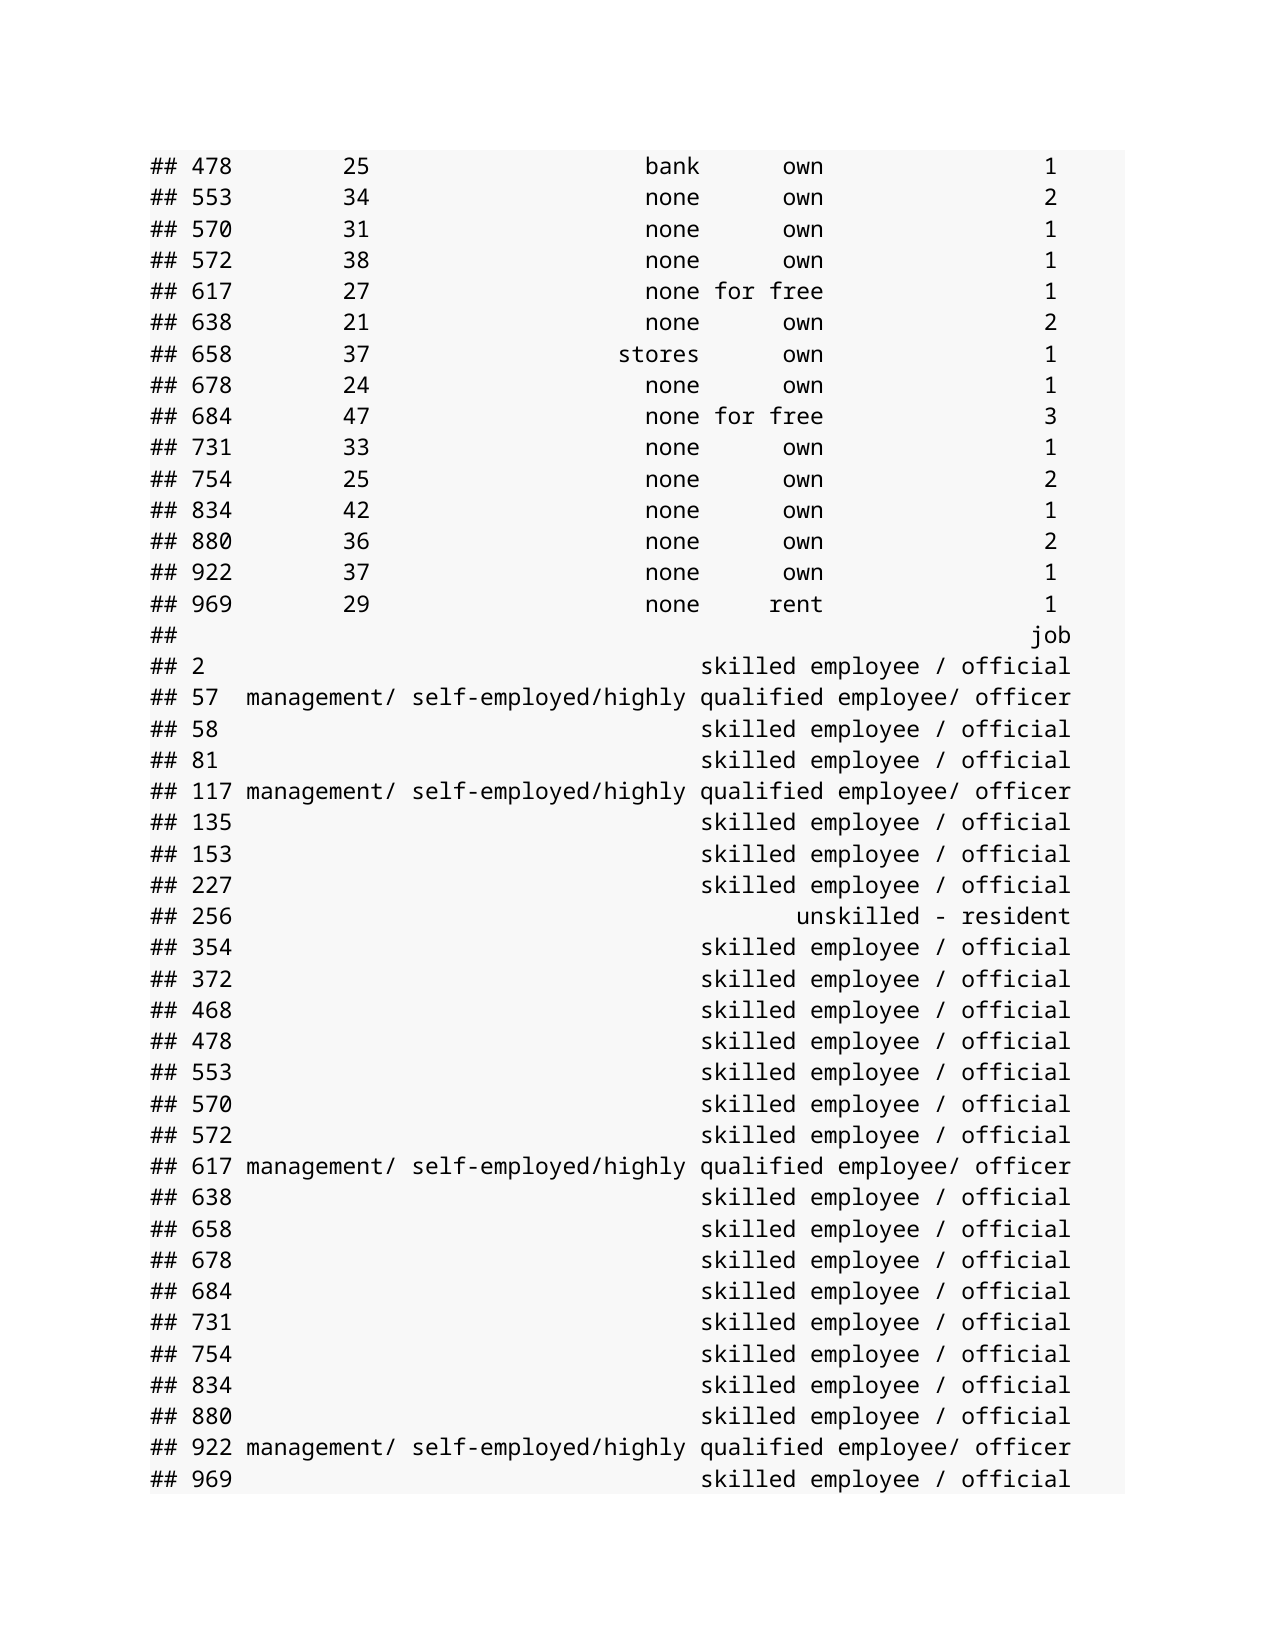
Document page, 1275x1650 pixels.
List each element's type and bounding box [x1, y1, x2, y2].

text [150, 150, 1125, 1494]
